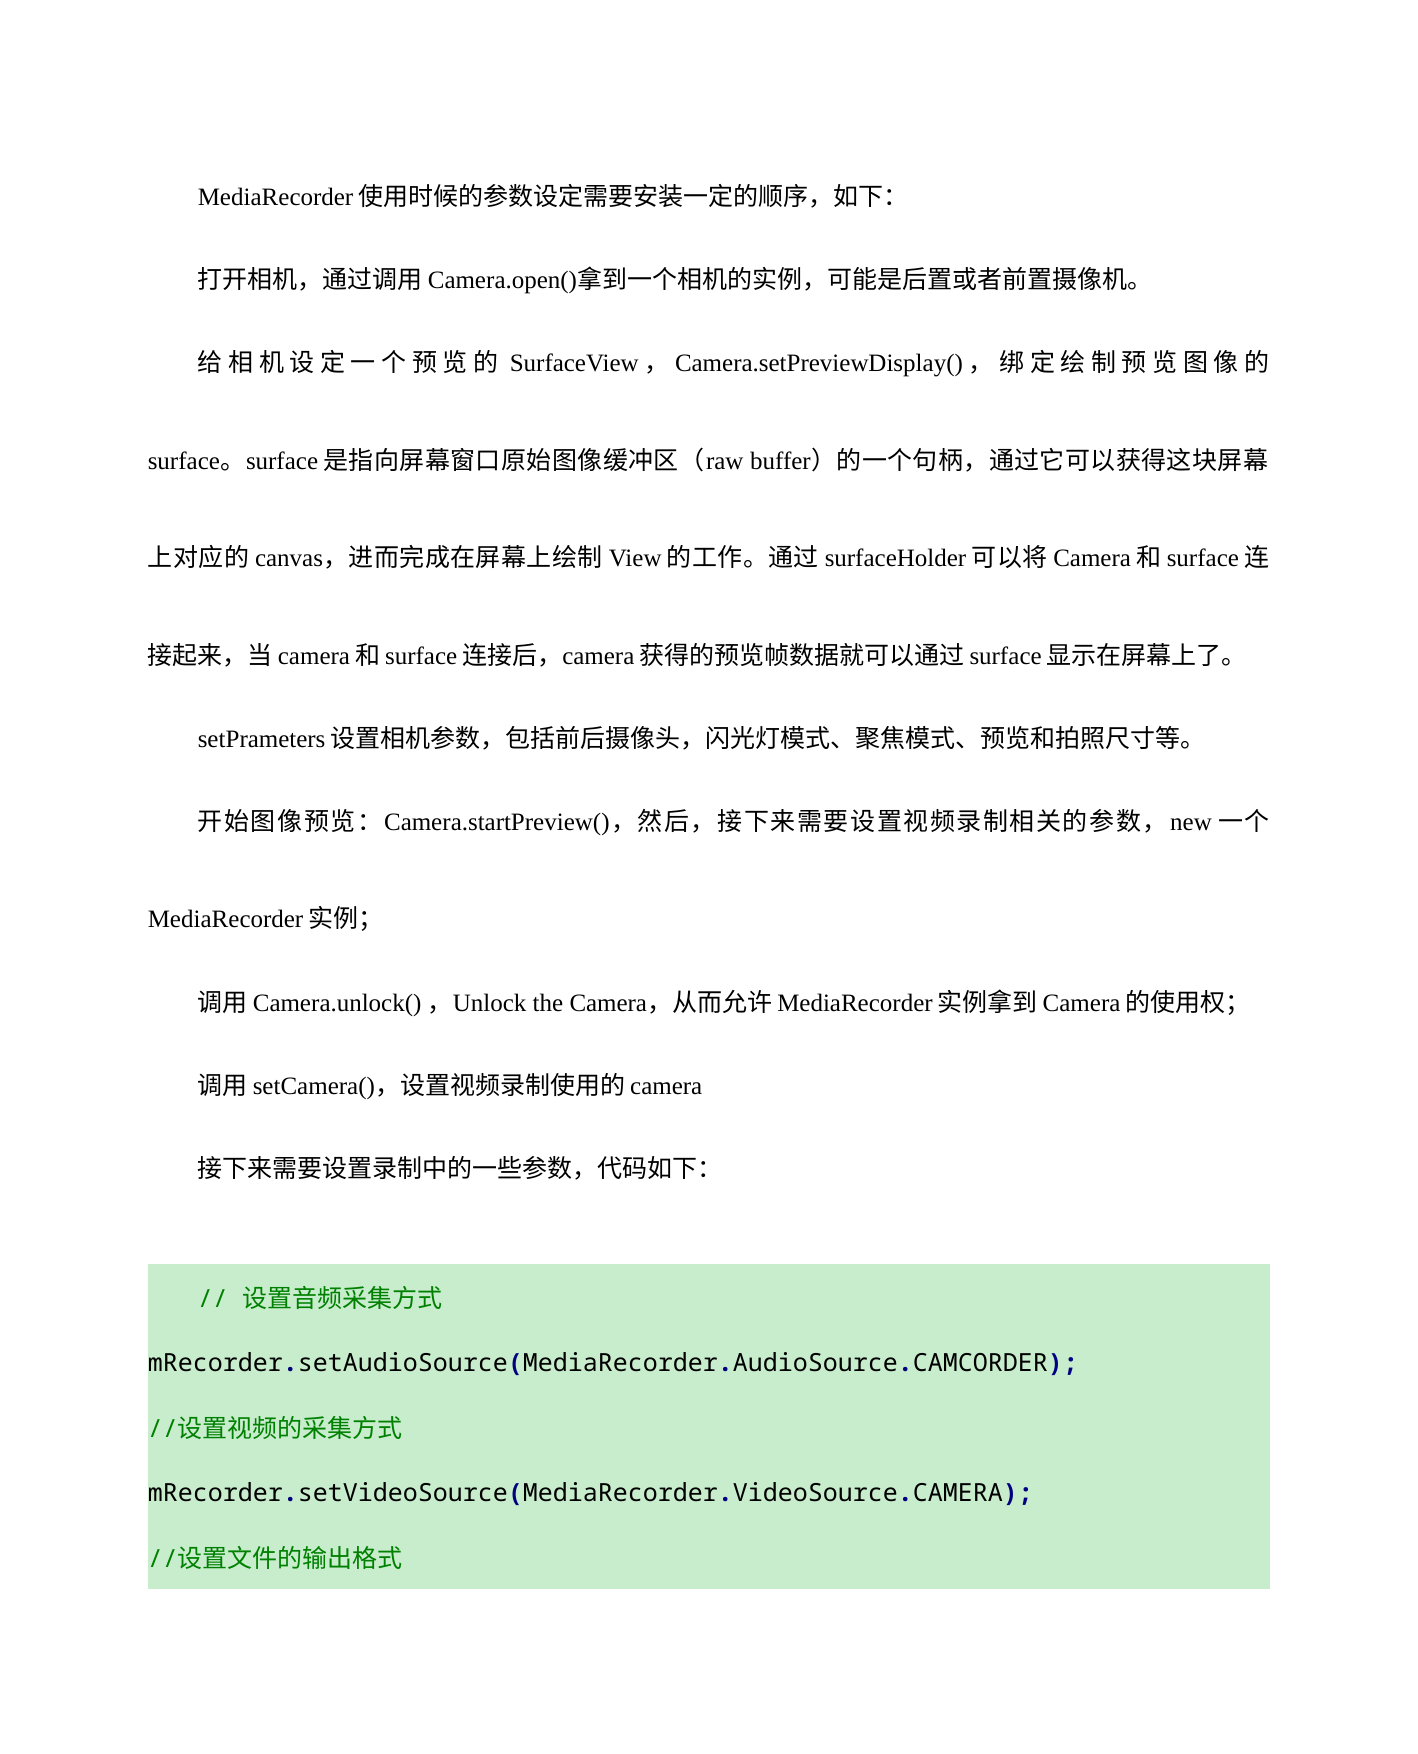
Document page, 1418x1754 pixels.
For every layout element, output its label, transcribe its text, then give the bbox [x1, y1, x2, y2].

text 调用setCamera()，设置视频录制使用的camera [148, 1051, 1270, 1116]
text // 设置音频采集方式 [148, 1264, 1270, 1329]
text 打开相机，通过调用Camera.open()拿到一个相机的实例，可能是后置或者前置摄像机。 [148, 245, 1270, 310]
text mRecorder.setVideoSource(MediaRecorder.VideoSource.CAMERA); [148, 1459, 1270, 1524]
text //设置文件的输出格式 [148, 1524, 1270, 1589]
text 调用Camera.unlock() ，Unlock the Camera，从而允许MediaRecorder实例拿到Camera的使用权； [148, 968, 1270, 1033]
text //设置视频的采集方式 [148, 1394, 1270, 1459]
text mRecorder.setAudioSource(MediaRecorder.AudioSource.CAMCORDER); [148, 1329, 1270, 1394]
text MediaRecorder使用时候的参数设定需要安装一定的顺序，如下： [148, 162, 1270, 227]
text setPrameters设置相机参数，包括前后摄像头，闪光灯模式、聚焦模式、预览和拍照尺寸等。 [148, 704, 1270, 769]
text 接下来需要设置录制中的一些参数，代码如下： [148, 1134, 1270, 1199]
text 开始图像预览：Camera.startPreview()，然后，接下来需要设置视频录制相关的参数，new一个MediaRecorder实例； [148, 787, 1270, 949]
text 给相机设定一个预览的SurfaceView，Camera.setPreviewDisplay()，绑定绘制预览图像的surface。surface是指向屏幕窗口原始图像缓冲区（raw buffer）的一个句柄，通过它可以获得这块屏幕上对应的canvas，进而完成在屏幕上绘制View的工作。通过surfaceHolder可以将Camera和surface连接起来，当camera和surface连接后，camera获得的预览帧数据就可以通过surface显示在屏幕上了。 [148, 328, 1270, 686]
